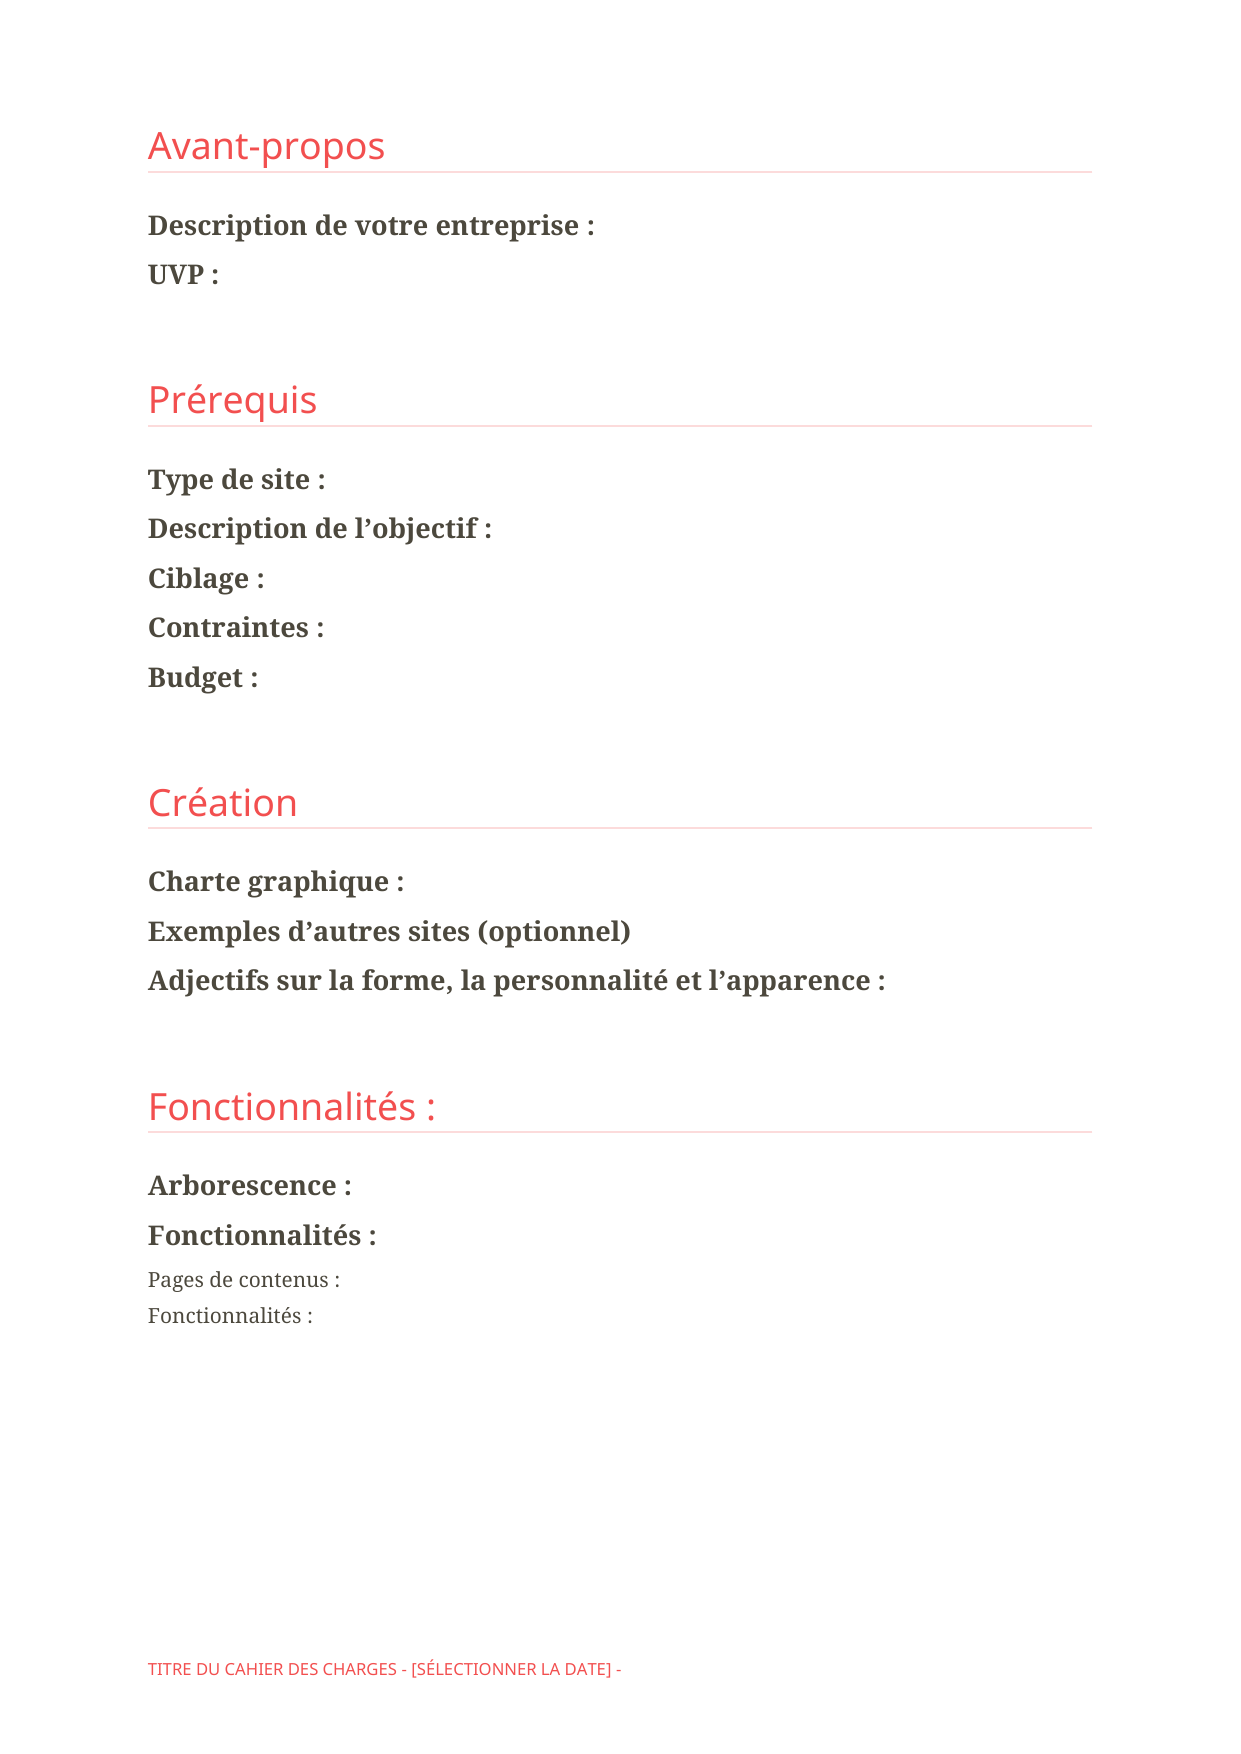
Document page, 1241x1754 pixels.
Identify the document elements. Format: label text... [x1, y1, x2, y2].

subtitle Arborescence : [148, 1167, 1092, 1203]
subtitle Avant-propos [148, 119, 1092, 171]
subtitle Création [148, 776, 1092, 827]
text Pages de contenus : [148, 1265, 1092, 1294]
text Fonctionnalités : [148, 1301, 1092, 1329]
subtitle Exemples d’autres sites (optionnel) [148, 912, 1092, 949]
subtitle Description de votre entreprise : [148, 206, 1092, 243]
subtitle Fonctionnalités : [148, 1216, 1092, 1253]
subtitle Type de site : [148, 461, 1092, 497]
subtitle UVP : [148, 256, 1092, 292]
subtitle Charte graphique : [148, 863, 1092, 900]
subtitle Fonctionnalités : [148, 1080, 1092, 1131]
subtitle Prérequis [148, 374, 1092, 425]
subtitle Contraintes : [148, 609, 1092, 646]
subtitle Adjectifs sur la forme, la personnalité et l’apparence : [148, 962, 1092, 998]
subtitle Description de l’objectif : [148, 510, 1092, 547]
subtitle Ciblage : [148, 559, 1092, 596]
subtitle Budget : [148, 658, 1092, 695]
